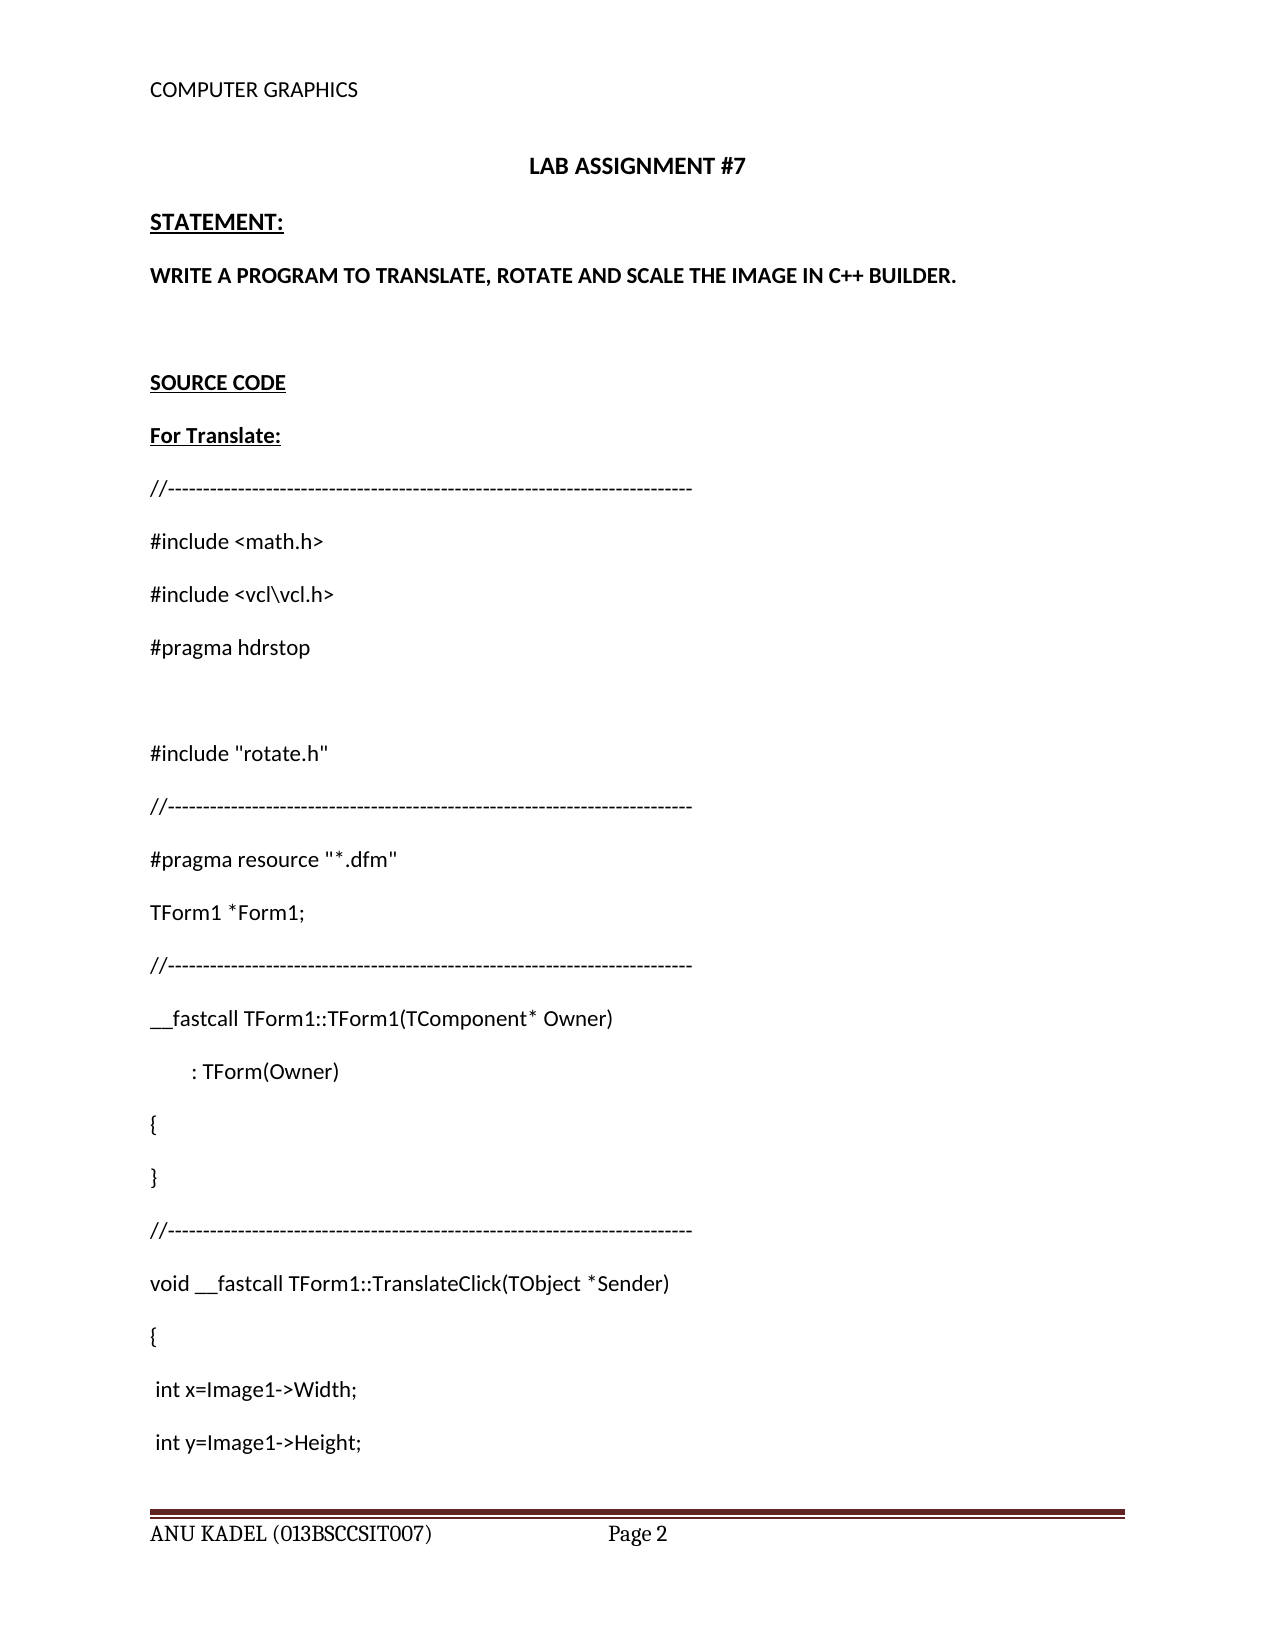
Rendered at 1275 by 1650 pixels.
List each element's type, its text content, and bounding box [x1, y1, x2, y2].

text STATEMENT: [150, 206, 1125, 236]
text //--------------------------------------------------------------------------- [150, 951, 1125, 979]
text } [150, 1163, 1125, 1191]
text SOURCE CODE [150, 368, 1125, 396]
text TForm1 *Form1; [150, 898, 1125, 926]
text //--------------------------------------------------------------------------- [150, 474, 1125, 502]
text void __fastcall TForm1::TranslateClick(TObject *Sender) [150, 1269, 1125, 1297]
text LAB ASSIGNMENT #7 [150, 150, 1125, 181]
text WRITE A PROGRAM TO TRANSLATE, ROTATE AND SCALE THE IMAGE IN C++ BUILDER. [150, 262, 1125, 290]
text #include <vcl\vcl.h> [150, 580, 1125, 608]
text //--------------------------------------------------------------------------- [150, 1216, 1125, 1244]
text #include "rotate.h" [150, 739, 1125, 767]
text { [150, 1110, 1125, 1138]
text : TForm(Owner) [150, 1057, 1125, 1085]
text //--------------------------------------------------------------------------- [150, 792, 1125, 820]
text #include <math.h> [150, 527, 1125, 555]
text For Translate: [150, 421, 1125, 449]
text #pragma resource "*.dfm" [150, 845, 1125, 873]
text int x=Image1->Width; [150, 1375, 1125, 1403]
text { [150, 1322, 1125, 1350]
text int y=Image1->Height; [150, 1428, 1125, 1456]
text #pragma hdrstop [150, 633, 1125, 661]
text __fastcall TForm1::TForm1(TComponent* Owner) [150, 1004, 1125, 1032]
